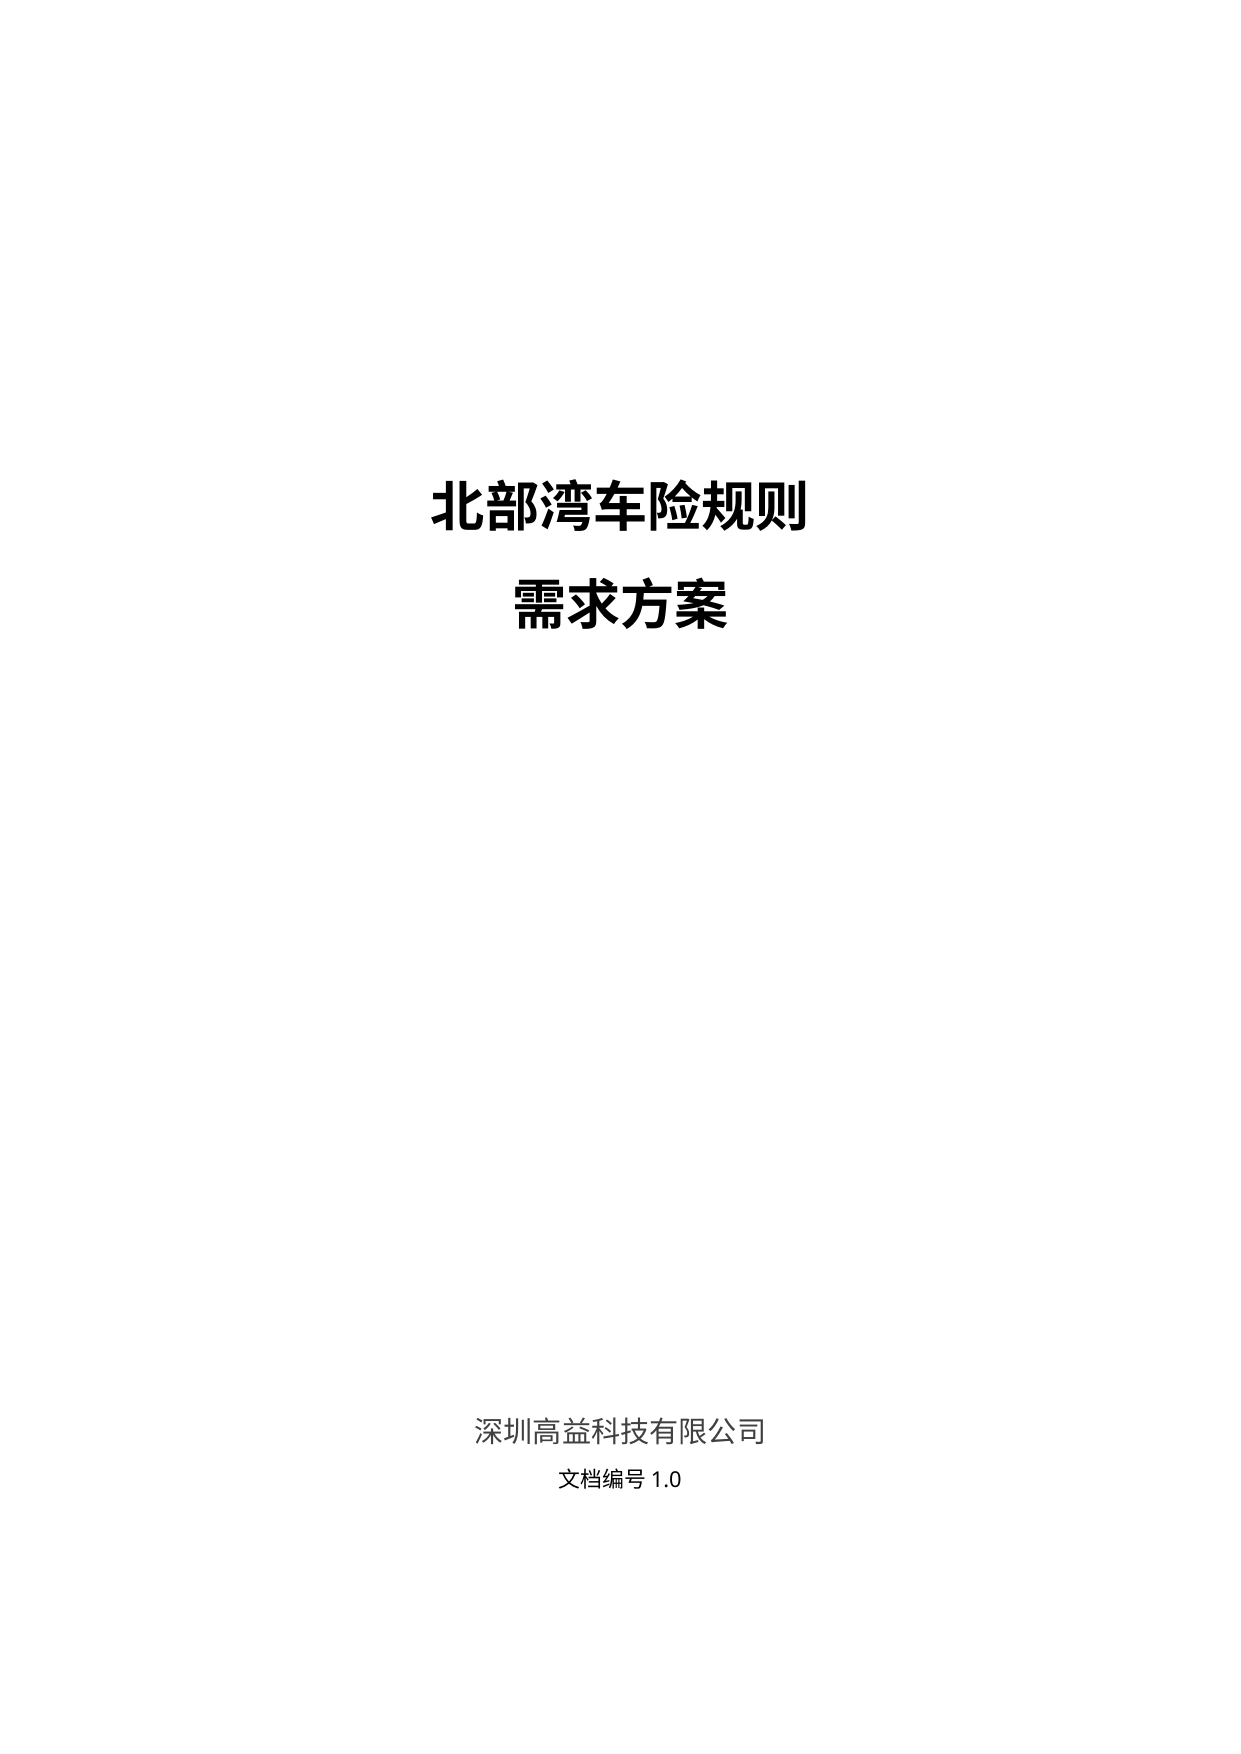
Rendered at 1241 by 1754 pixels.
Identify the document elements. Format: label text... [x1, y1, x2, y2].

text 需求方案 [187, 552, 1053, 649]
text 深圳高益科技有限公司 [187, 1397, 1053, 1462]
text 北部湾车险规则 [187, 454, 1053, 552]
text 文档编号1.0 [187, 1462, 1053, 1494]
